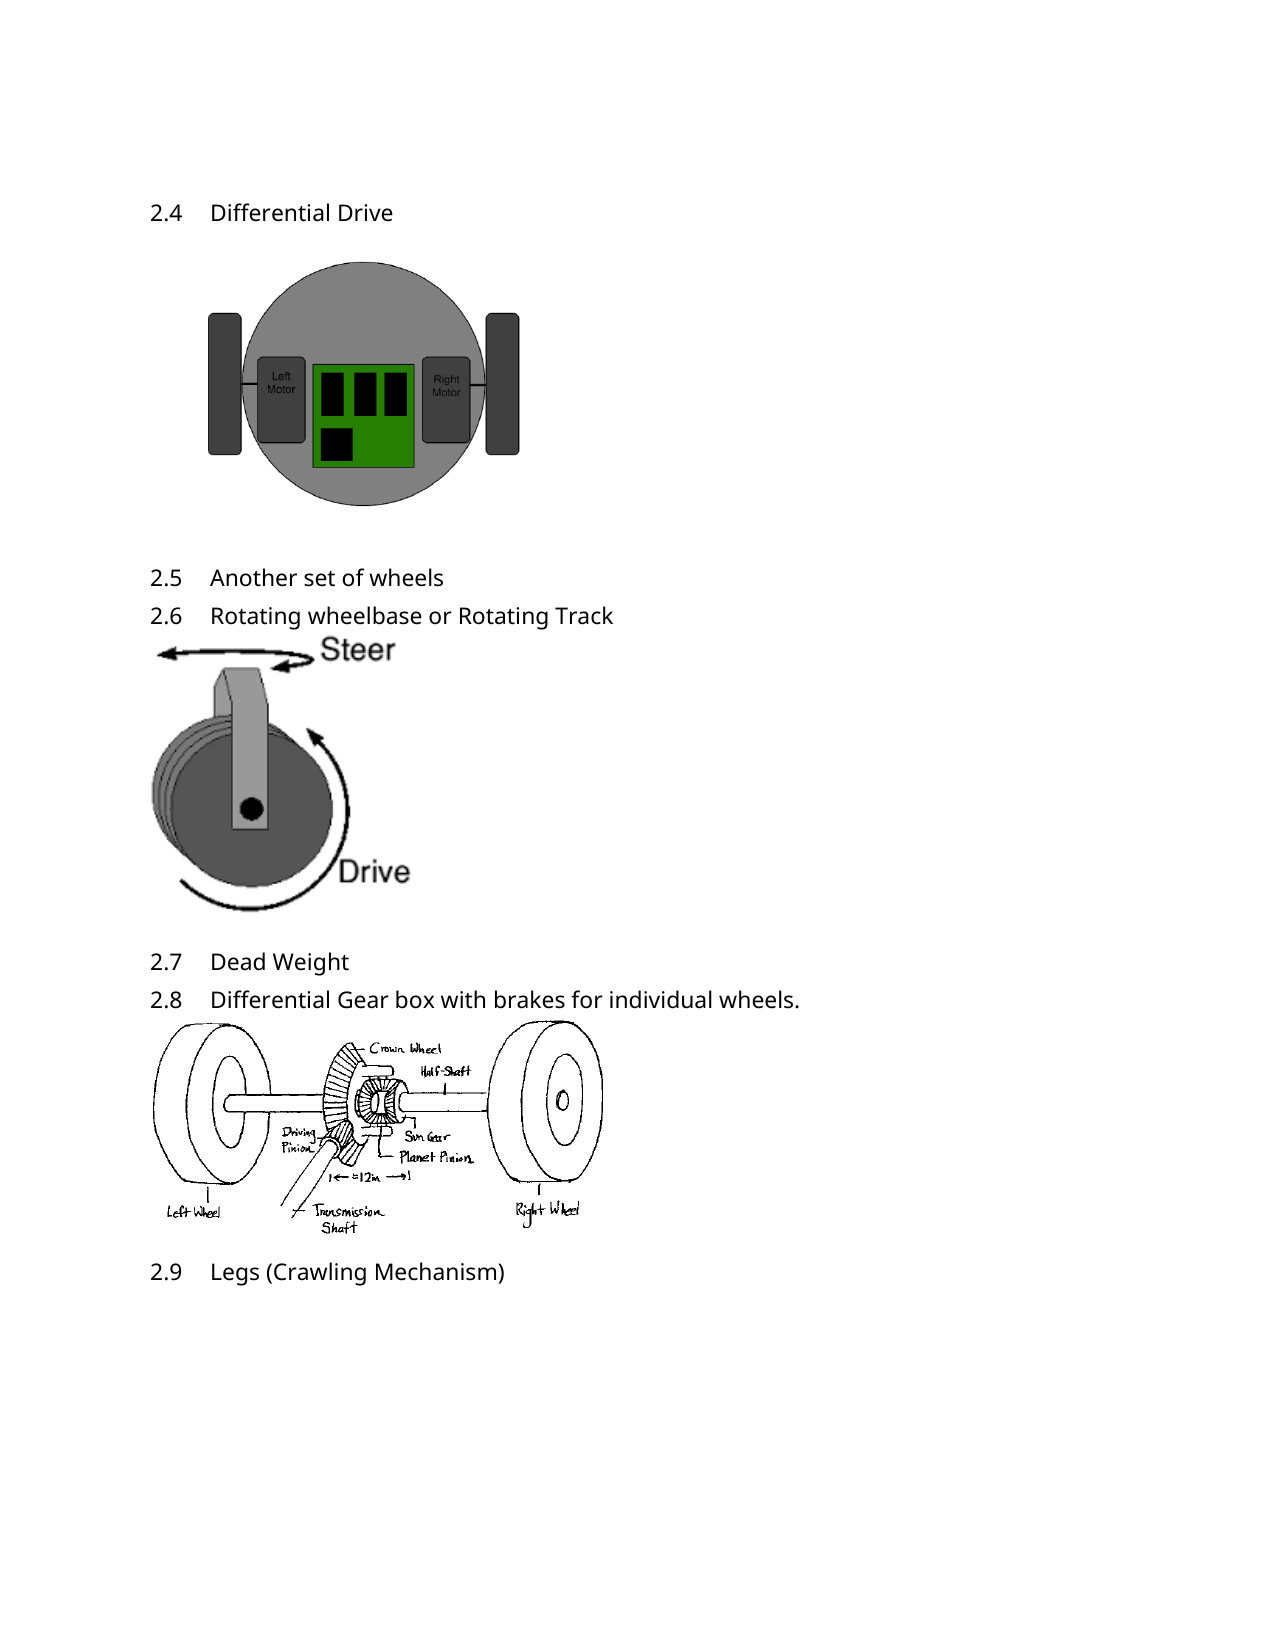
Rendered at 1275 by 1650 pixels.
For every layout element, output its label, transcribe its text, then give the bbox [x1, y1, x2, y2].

picture [150, 633, 413, 928]
subtitle Differential Drive [150, 197, 1125, 228]
subtitle Rotating wheelbase or Rotating Track [150, 600, 1125, 631]
subtitle Dead Weight [150, 946, 1125, 977]
picture [150, 230, 567, 544]
subtitle Another set of wheels [150, 562, 1125, 593]
subtitle Legs (Crawling Mechanism) [150, 1256, 1125, 1287]
picture [150, 1017, 606, 1237]
subtitle Differential Gear box with brakes for individual wheels. [150, 984, 1125, 1015]
